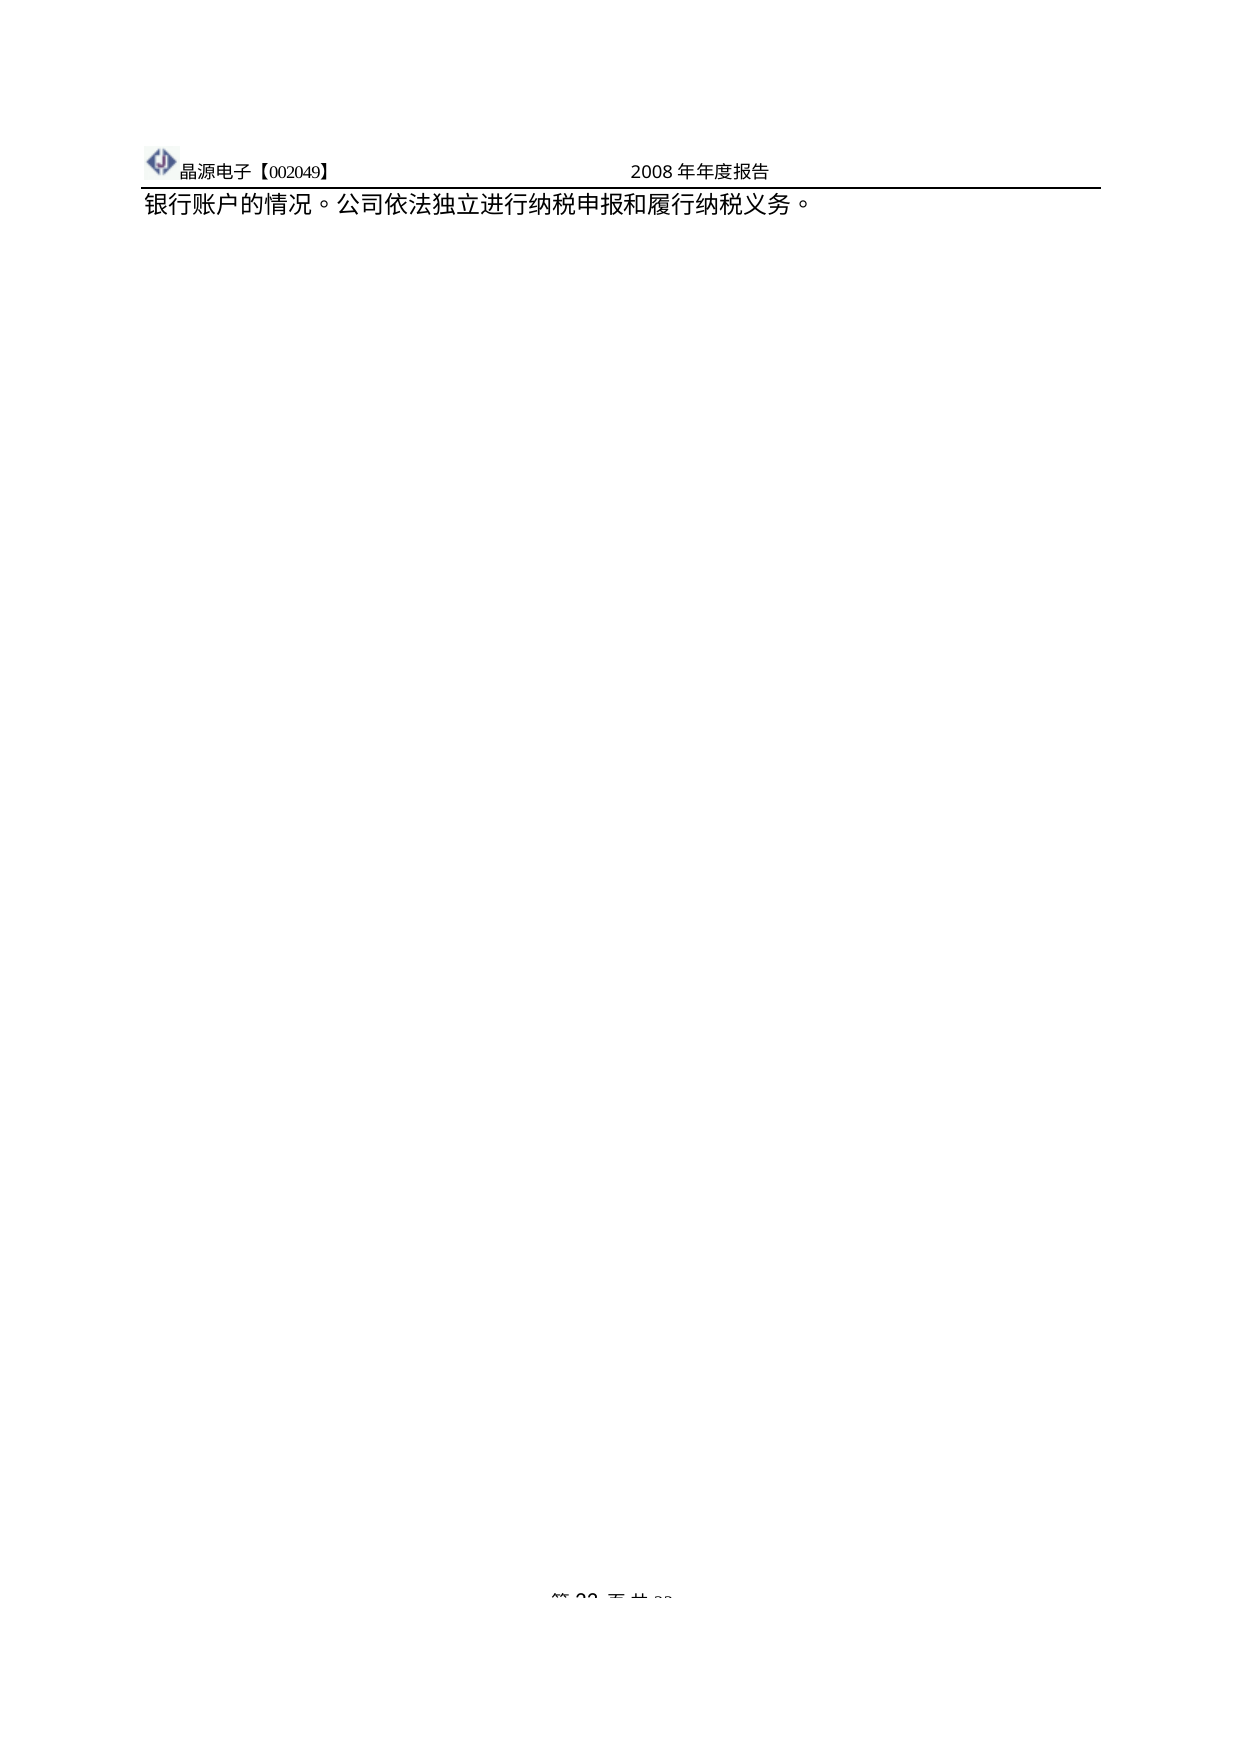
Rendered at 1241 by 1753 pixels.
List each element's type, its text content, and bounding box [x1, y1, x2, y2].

picture [144, 146, 180, 180]
text 控股股东干预公司财务、会计活动的情况。公司在商业银行独立开户，不存在与控股股东 共用银行账户的情况。公司依法独立进行纳税申报和履行纳税义务。 [144, 187, 1155, 220]
